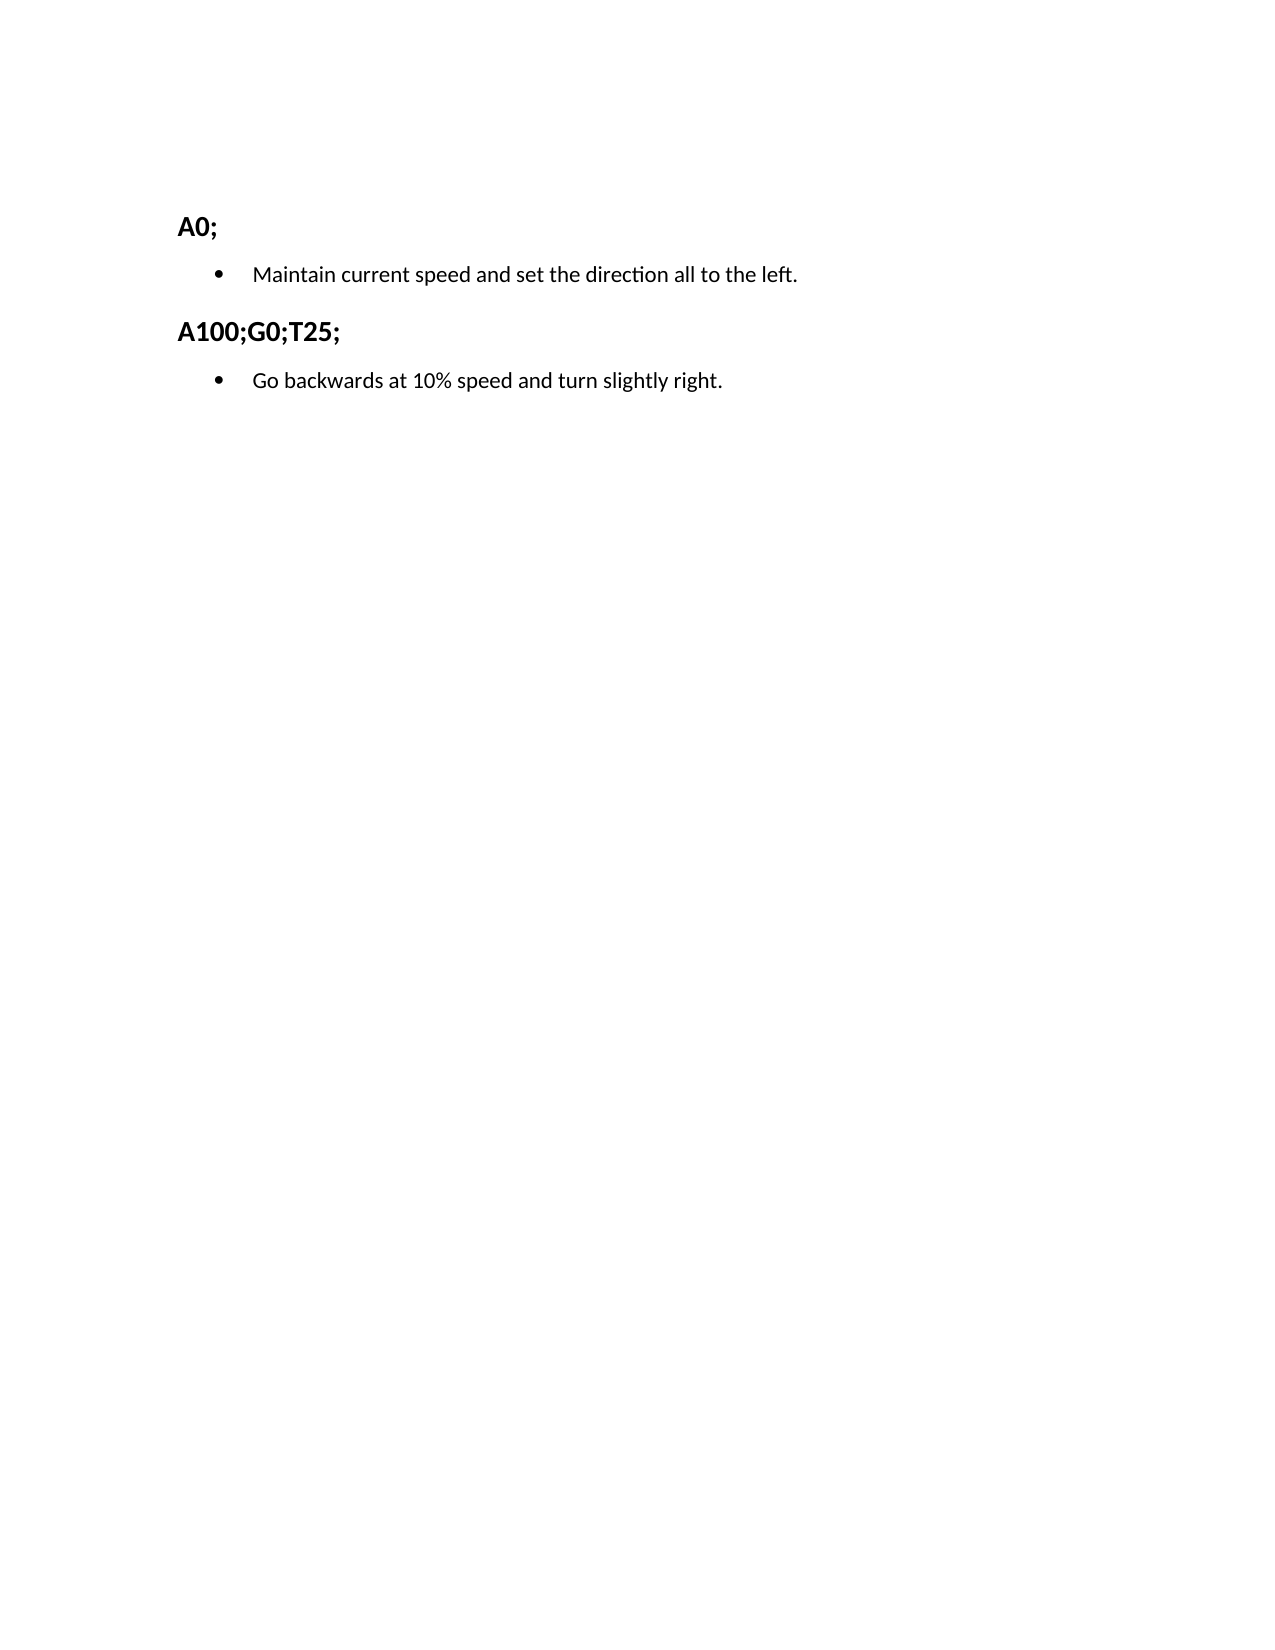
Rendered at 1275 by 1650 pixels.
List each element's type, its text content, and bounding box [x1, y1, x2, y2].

list Go backwards at 10% speed and turn slightly right. [215, 366, 1098, 394]
list Maintain current speed and set the direction all to the left. [215, 261, 1098, 288]
text A100;G0;T25; [177, 313, 1098, 349]
text A0; [177, 208, 1098, 244]
